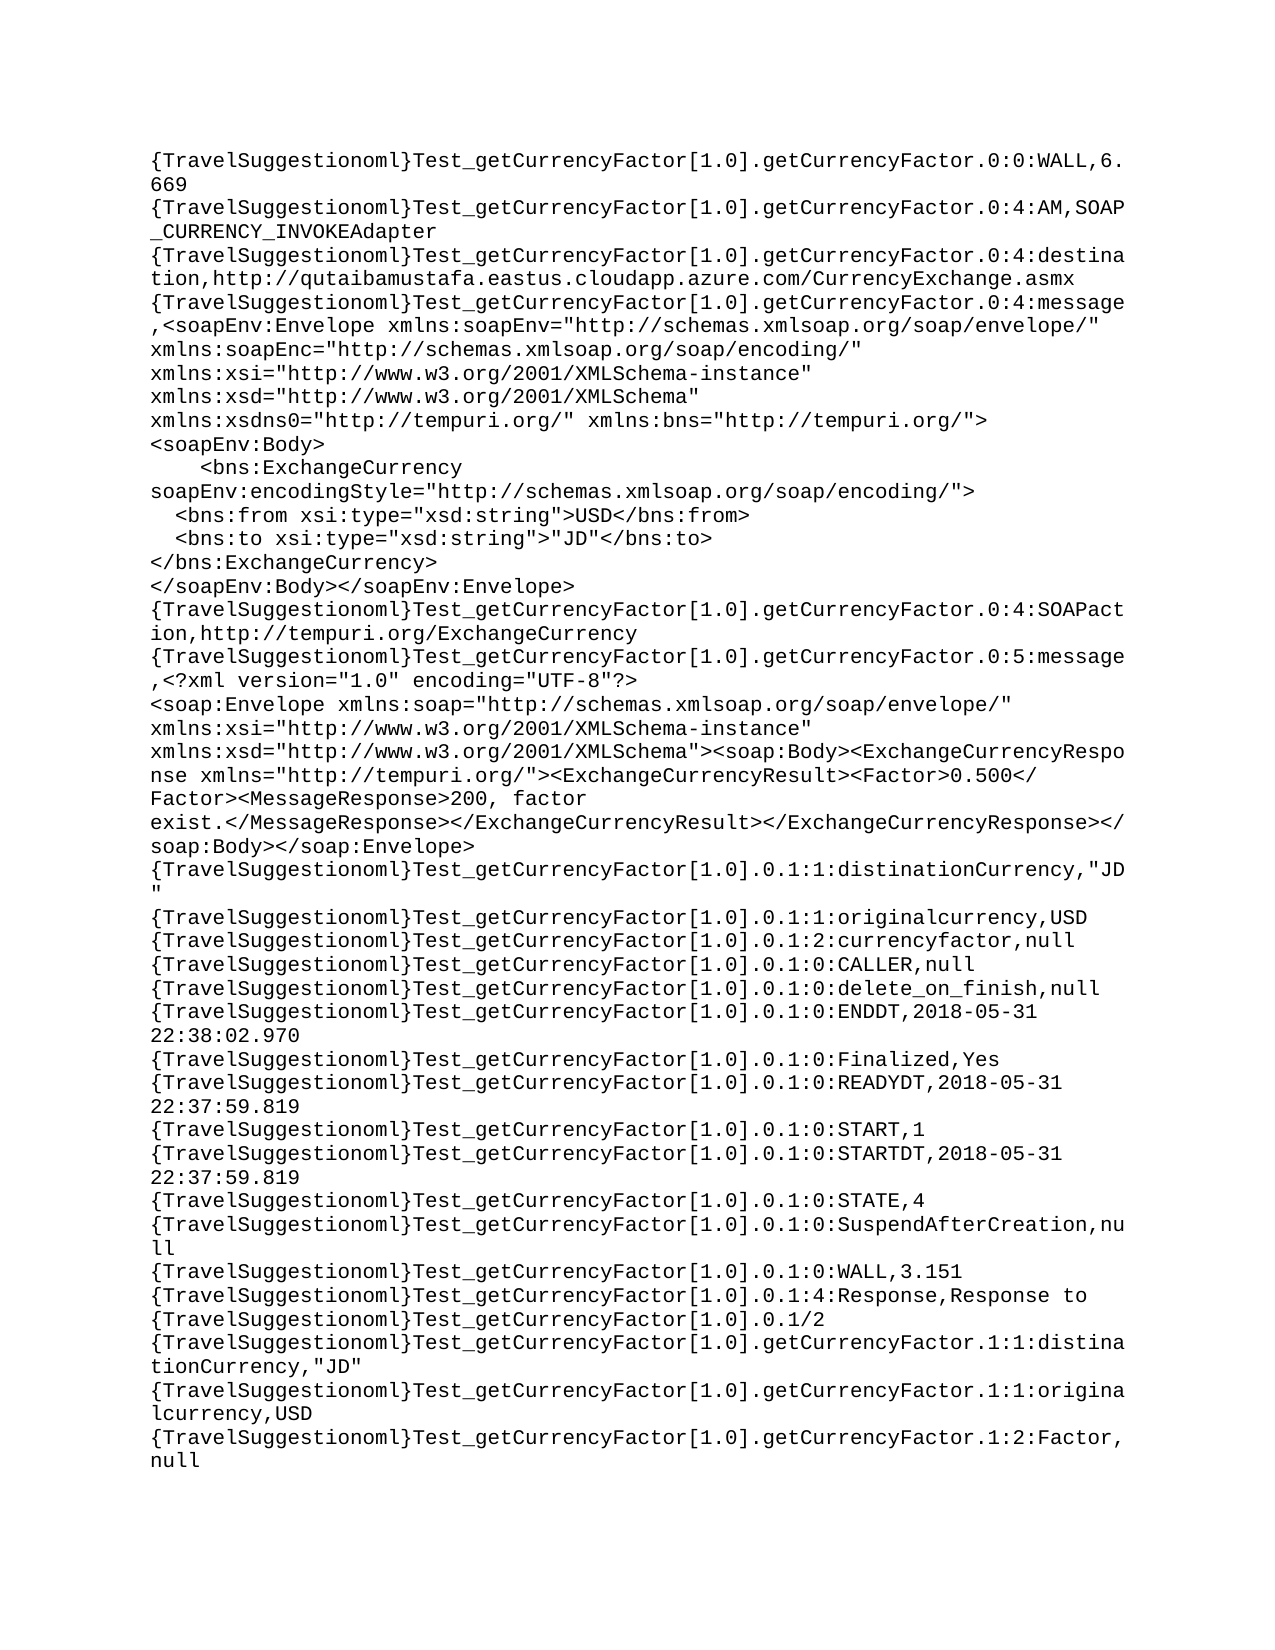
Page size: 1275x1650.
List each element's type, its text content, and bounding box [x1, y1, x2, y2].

text </soapEnv:Body></soapEnv:Envelope> [150, 576, 1125, 599]
text {TravelSuggestionoml}Test_getCurrencyFactor[1.0].getCurrencyFactor.0:4:SOAPaction,http://tempuri.org/ExchangeCurrency [150, 599, 1125, 647]
text {TravelSuggestionoml}Test_getCurrencyFactor[1.0].0.1:1:originalcurrency,USD [150, 907, 1125, 930]
text {TravelSuggestionoml}Test_getCurrencyFactor[1.0].0.1:0:SuspendAfterCreation,null [150, 1214, 1125, 1261]
text {TravelSuggestionoml}Test_getCurrencyFactor[1.0].0.1:0:Finalized,Yes [150, 1048, 1125, 1072]
text {TravelSuggestionoml}Test_getCurrencyFactor[1.0].getCurrencyFactor.0:4:message,<soapEnv:Envelope xmlns:soapEnv="http://schemas.xmlsoap.org/soap/envelope/" xmlns:soapEnc="http://schemas.xmlsoap.org/soap/encoding/" xmlns:xsi="http://www.w3.org/2001/XMLSchema-instance" xmlns:xsd="http://www.w3.org/2001/XMLSchema" xmlns:xsdns0="http://tempuri.org/" xmlns:bns="http://tempuri.org/"> [150, 292, 1125, 434]
text {TravelSuggestionoml}Test_getCurrencyFactor[1.0].0.1:0:STATE,4 [150, 1190, 1125, 1214]
text {TravelSuggestionoml}Test_getCurrencyFactor[1.0].0.1:0:START,1 [150, 1119, 1125, 1143]
text {TravelSuggestionoml}Test_getCurrencyFactor[1.0].0.1:2:currencyfactor,null [150, 930, 1125, 954]
text {TravelSuggestionoml}Test_getCurrencyFactor[1.0].getCurrencyFactor.0:4:AM,SOAP_CURRENCY_INVOKEAdapter [150, 197, 1125, 244]
text {TravelSuggestionoml}Test_getCurrencyFactor[1.0].0.1:1:distinationCurrency,"JD" [150, 859, 1125, 907]
text {TravelSuggestionoml}Test_getCurrencyFactor[1.0].getCurrencyFactor.1:1:originalcurrency,USD [150, 1379, 1125, 1427]
text {TravelSuggestionoml}Test_getCurrencyFactor[1.0].0.1:0:STARTDT,2018-05-31 22:37:59.819 [150, 1143, 1125, 1190]
text <bns:ExchangeCurrency soapEnv:encodingStyle="http://schemas.xmlsoap.org/soap/encoding/"> [150, 457, 1125, 505]
text {TravelSuggestionoml}Test_getCurrencyFactor[1.0].0.1:0:CALLER,null [150, 954, 1125, 978]
text </bns:ExchangeCurrency> [150, 552, 1125, 576]
text {TravelSuggestionoml}Test_getCurrencyFactor[1.0].0.1:0:WALL,3.151 [150, 1261, 1125, 1285]
text <soapEnv:Body> [150, 434, 1125, 457]
text {TravelSuggestionoml}Test_getCurrencyFactor[1.0].getCurrencyFactor.0:4:destination,http://qutaibamustafa.eastus.cloudapp.azure.com/CurrencyExchange.asmx [150, 244, 1125, 292]
text <soap:Envelope xmlns:soap="http://schemas.xmlsoap.org/soap/envelope/" xmlns:xsi="http://www.w3.org/2001/XMLSchema-instance" xmlns:xsd="http://www.w3.org/2001/XMLSchema"><soap:Body><ExchangeCurrencyResponse xmlns="http://tempuri.org/"><ExchangeCurrencyResult><Factor>0.500</Factor><MessageResponse>200, factor exist.</MessageResponse></ExchangeCurrencyResult></ExchangeCurrencyResponse></soap:Body></soap:Envelope> [150, 694, 1125, 859]
text {TravelSuggestionoml}Test_getCurrencyFactor[1.0].0.1:0:ENDDT,2018-05-31 22:38:02.970 [150, 1001, 1125, 1048]
text {TravelSuggestionoml}Test_getCurrencyFactor[1.0].0.1:4:Response,Response to {TravelSuggestionoml}Test_getCurrencyFactor[1.0].0.1/2 [150, 1285, 1125, 1332]
text {TravelSuggestionoml}Test_getCurrencyFactor[1.0].getCurrencyFactor.0:5:message,<?xml version="1.0" encoding="UTF-8"?> [150, 647, 1125, 694]
text {TravelSuggestionoml}Test_getCurrencyFactor[1.0].getCurrencyFactor.1:1:distinationCurrency,"JD" [150, 1332, 1125, 1379]
text {TravelSuggestionoml}Test_getCurrencyFactor[1.0].0.1:0:READYDT,2018-05-31 22:37:59.819 [150, 1072, 1125, 1119]
text {TravelSuggestionoml}Test_getCurrencyFactor[1.0].getCurrencyFactor.0:0:WALL,6.669 [150, 150, 1125, 197]
text {TravelSuggestionoml}Test_getCurrencyFactor[1.0].getCurrencyFactor.1:2:Factor,null [150, 1427, 1125, 1474]
text <bns:from xsi:type="xsd:string">USD</bns:from> [150, 505, 1125, 528]
text <bns:to xsi:type="xsd:string">"JD"</bns:to> [150, 528, 1125, 552]
text {TravelSuggestionoml}Test_getCurrencyFactor[1.0].0.1:0:delete_on_finish,null [150, 978, 1125, 1001]
